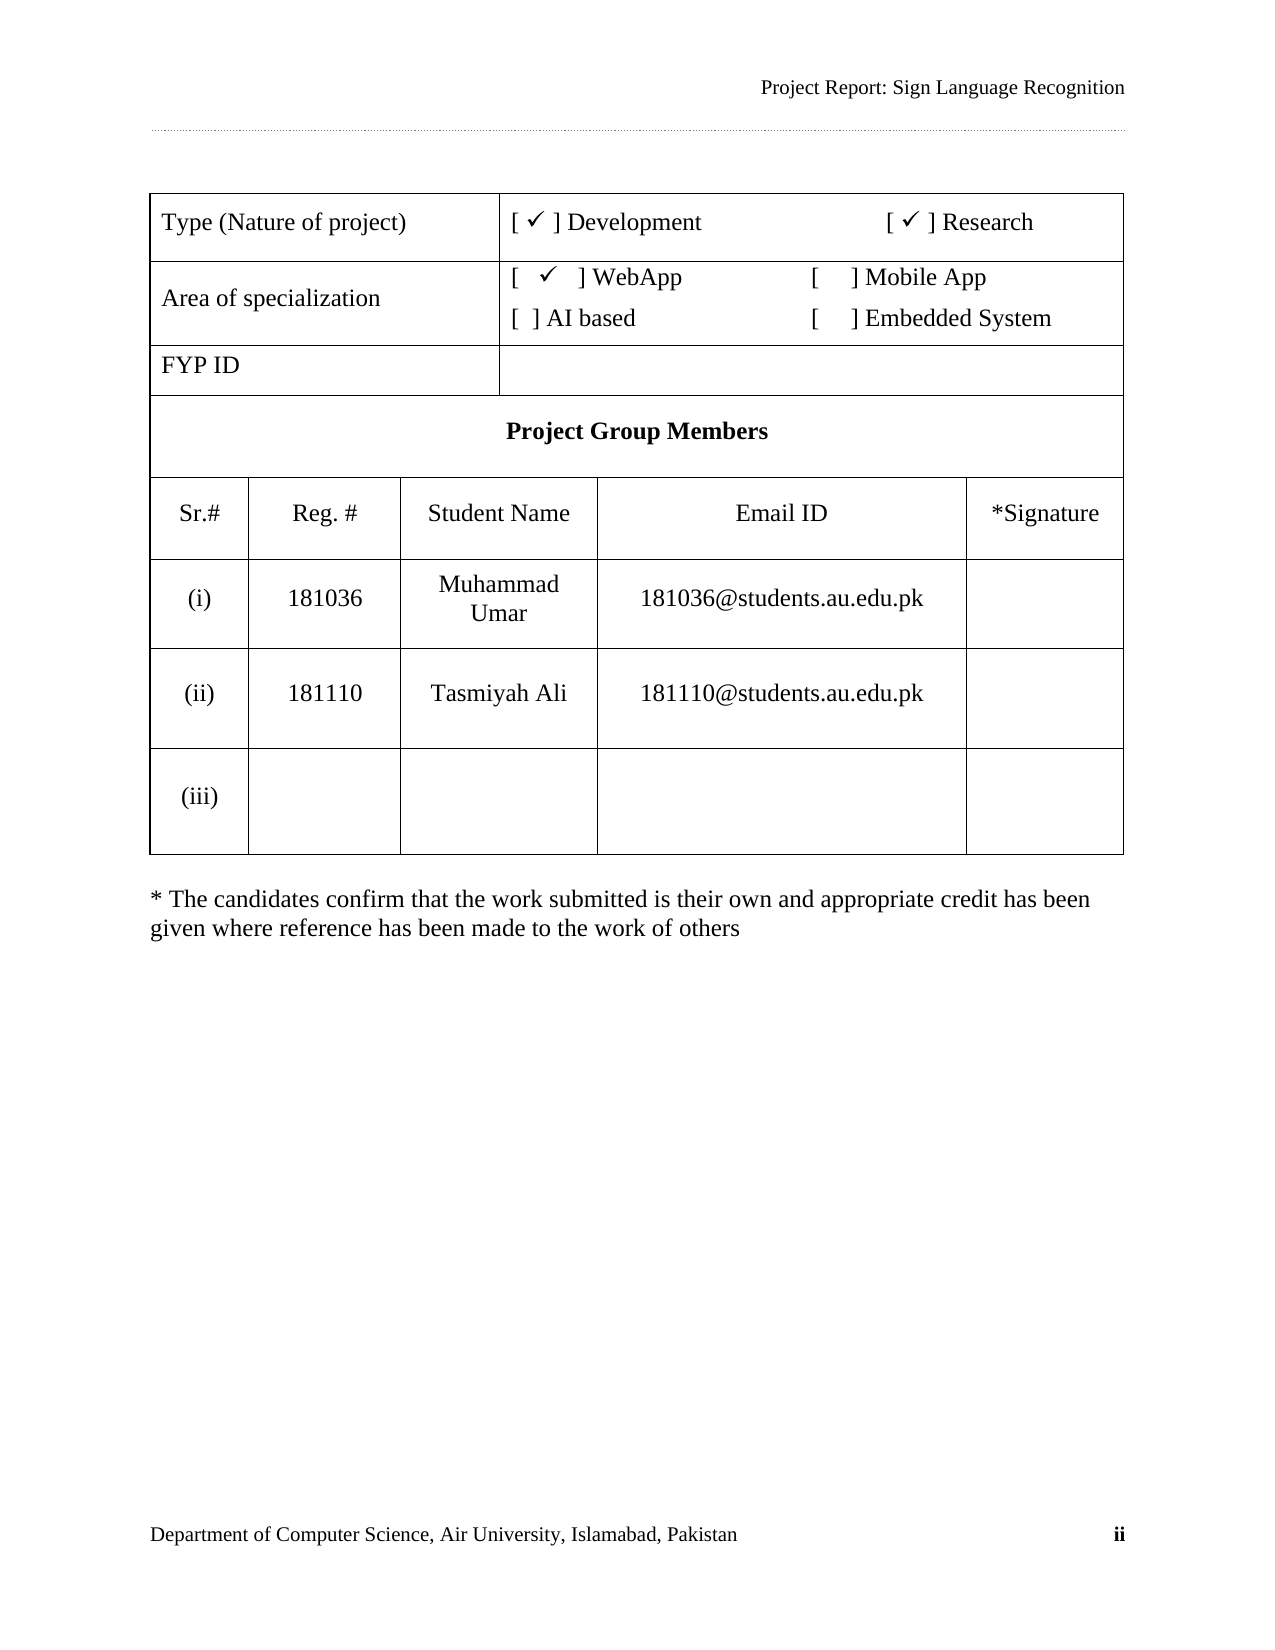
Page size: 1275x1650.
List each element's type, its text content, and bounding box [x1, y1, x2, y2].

table_cell (ii) [151, 649, 248, 748]
table_cell [967, 749, 1123, 854]
table_cell Email ID [598, 478, 966, 559]
table_header Type (Nature of project) [151, 194, 499, 261]
table_cell (iii) [151, 749, 248, 854]
table_cell 181036@students.au.edu.pk [598, 560, 966, 648]
table_cell Area of specialization [151, 262, 499, 345]
table_cell [500, 346, 1123, 395]
table_header [ ] Development [ ] Research [500, 194, 1123, 261]
table_cell (i) [151, 560, 248, 648]
table_cell FYP ID [151, 346, 499, 395]
table_cell Tasmiyah Ali [401, 649, 597, 748]
table_cell [967, 649, 1123, 748]
table_cell [ ] WebApp [ ] Mobile App [ ] AI based [ ] Embedded System [500, 262, 1123, 345]
table_cell 181110 [249, 649, 400, 748]
table_cell 181036 [249, 560, 400, 648]
table_cell [249, 749, 400, 854]
table_cell 181110@students.au.edu.pk [598, 649, 966, 748]
table_cell Project Group Members [151, 396, 1123, 477]
table_cell Muhammad Umar [401, 560, 597, 648]
text * The candidates confirm that the work submitted is their own and appropriate credit has been given where reference has been made to the work of others [150, 884, 1125, 942]
table_cell [401, 749, 597, 854]
table_cell [598, 749, 966, 854]
table_cell Reg. # [249, 478, 400, 559]
table_cell *Signature [967, 478, 1123, 559]
table_cell Sr.# [151, 478, 248, 559]
table_cell Student Name [401, 478, 597, 559]
table_cell [967, 560, 1123, 648]
